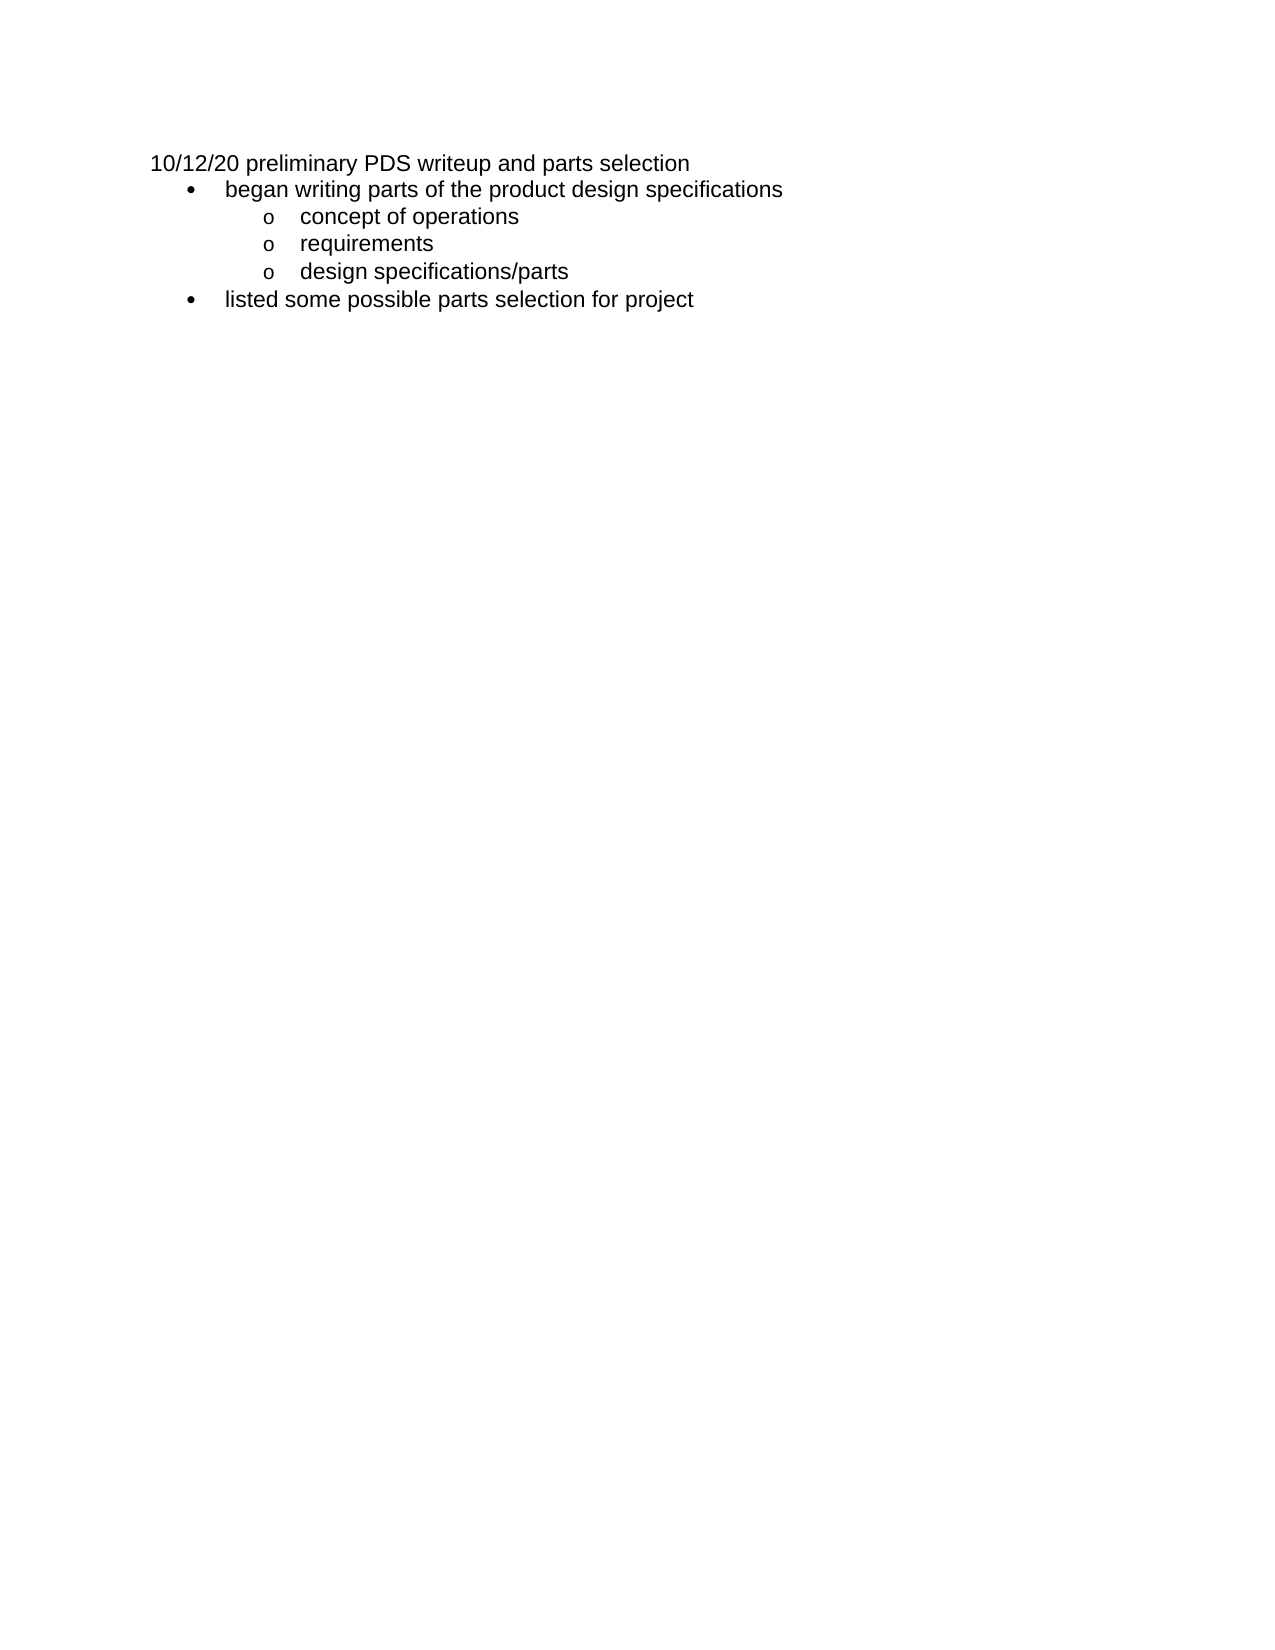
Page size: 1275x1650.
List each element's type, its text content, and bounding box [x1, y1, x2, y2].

list concept of operations [262, 203, 1125, 230]
list began writing parts of the product design specifications [187, 176, 1125, 203]
list design specifications/parts [262, 258, 1125, 286]
text 10/12/20 preliminary PDS writeup and parts selection [150, 150, 1125, 176]
list listed some possible parts selection for project [187, 286, 1125, 312]
list requirements [262, 230, 1125, 258]
